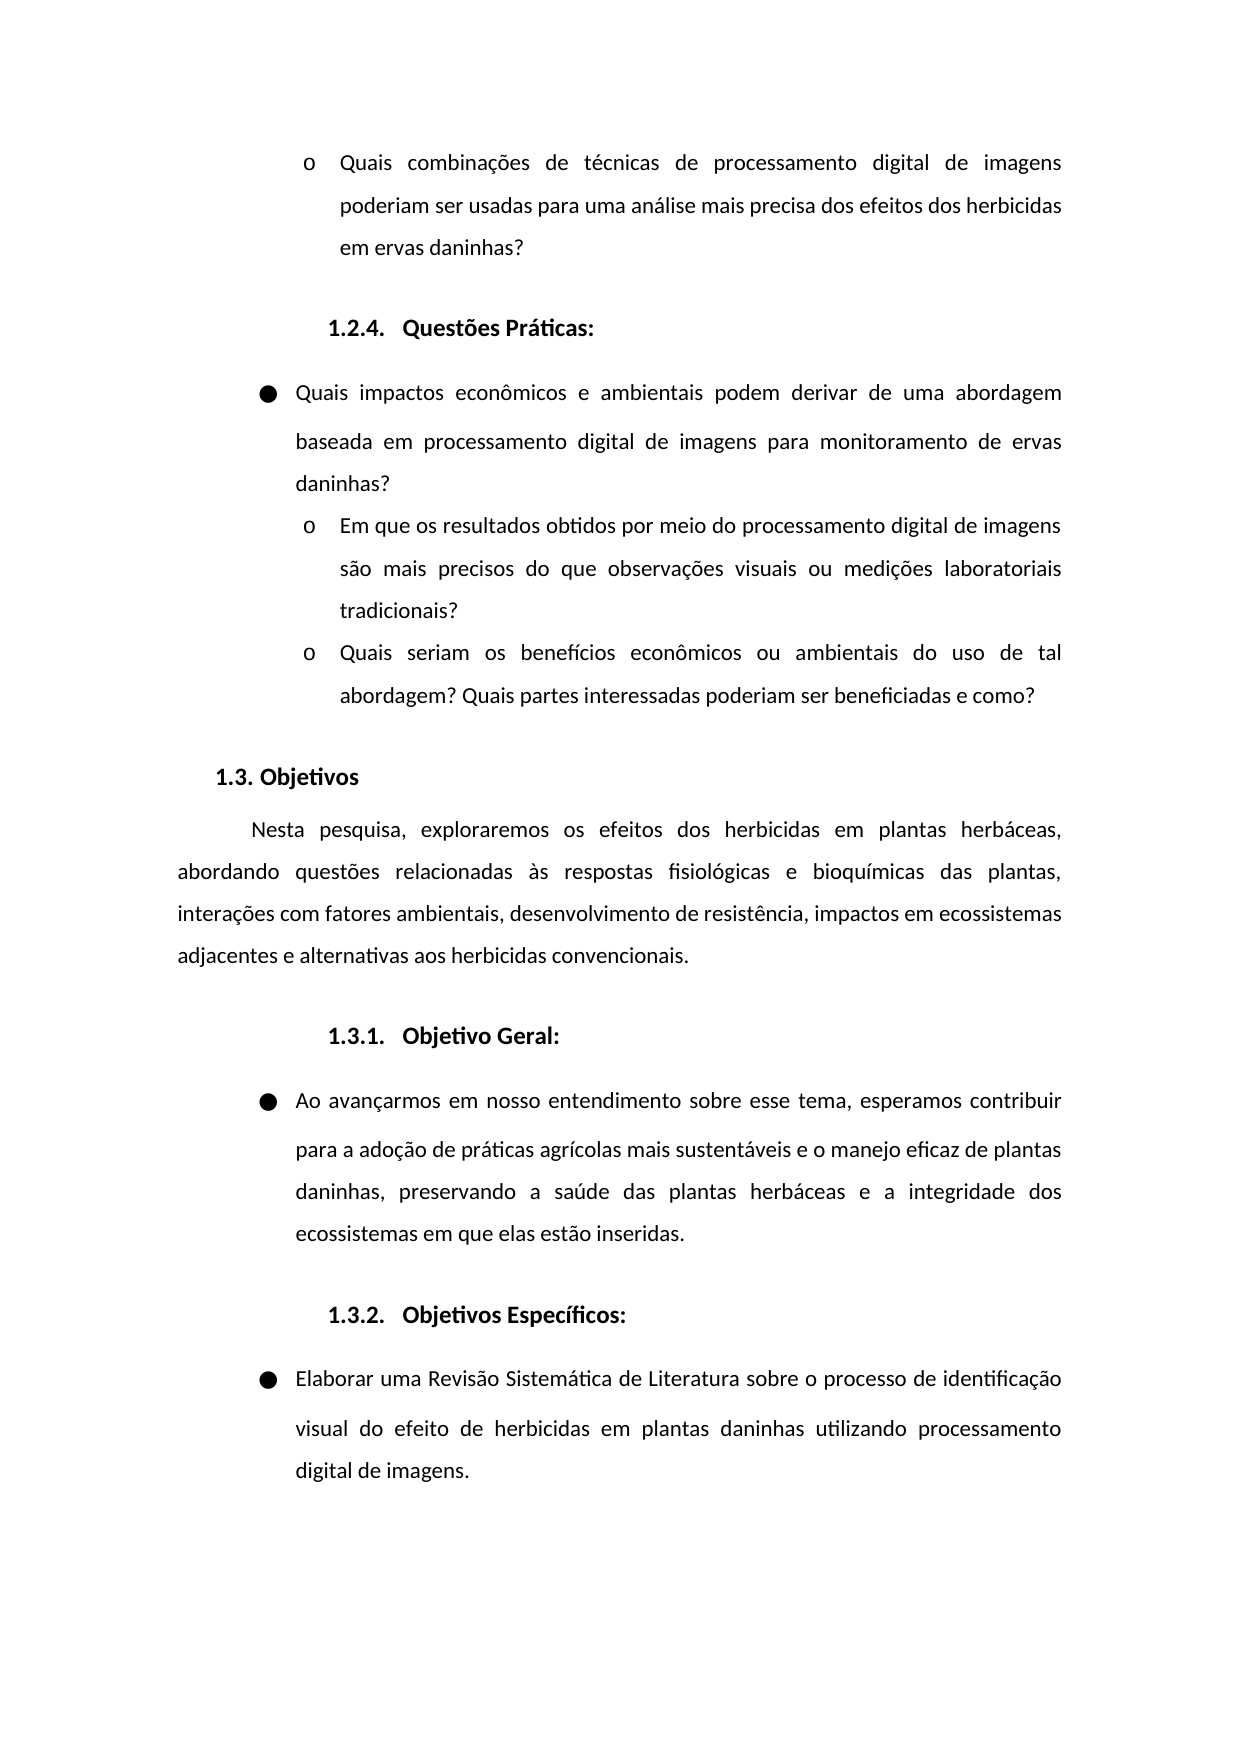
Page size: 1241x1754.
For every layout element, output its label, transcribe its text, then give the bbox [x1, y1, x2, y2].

list Em que os resultados obtidos por meio do processamento digital de imagens são mais precisos do que observações visuais ou medições laboratoriais tradicionais? [302, 511, 1063, 624]
subtitle Objetivos Específicos: [327, 1299, 1063, 1329]
subtitle Questões Práticas: [327, 312, 1063, 343]
text Nesta pesquisa, exploraremos os efeitos dos herbicidas em plantas herbáceas, abordando questões relacionadas às respostas fisiológicas e bioquímicas das plantas, interações com fatores ambientais, desenvolvimento de resistência, impactos em ecossistemas adjacentes e alternativas aos herbicidas convencionais. [177, 815, 1063, 969]
list Quais impactos econômicos e ambientais podem derivar de uma abordagem baseada em processamento digital de imagens para monitoramento de ervas daninhas? [258, 366, 1063, 497]
list Elaborar uma Revisão Sistemática de Literatura sobre o processo de identificação visual do efeito de herbicidas em plantas daninhas utilizando processamento digital de imagens. [258, 1353, 1063, 1484]
list Ao avançarmos em nosso entendimento sobre esse tema, esperamos contribuir para a adoção de práticas agrícolas mais sustentáveis e o manejo eficaz de plantas daninhas, preservando a saúde das plantas herbáceas e a integridade dos ecossistemas em que elas estão inseridas. [258, 1074, 1063, 1247]
subtitle Objetivo Geral: [327, 1020, 1063, 1051]
list Quais seriam os benefícios econômicos ou ambientais do uso de tal abordagem? Quais partes interessadas poderiam ser beneficiadas e como? [302, 638, 1063, 709]
subtitle Objetivos [215, 761, 1063, 791]
list Quais combinações de técnicas de processamento digital de imagens poderiam ser usadas para uma análise mais precisa dos efeitos dos herbicidas em ervas daninhas? [302, 148, 1063, 261]
